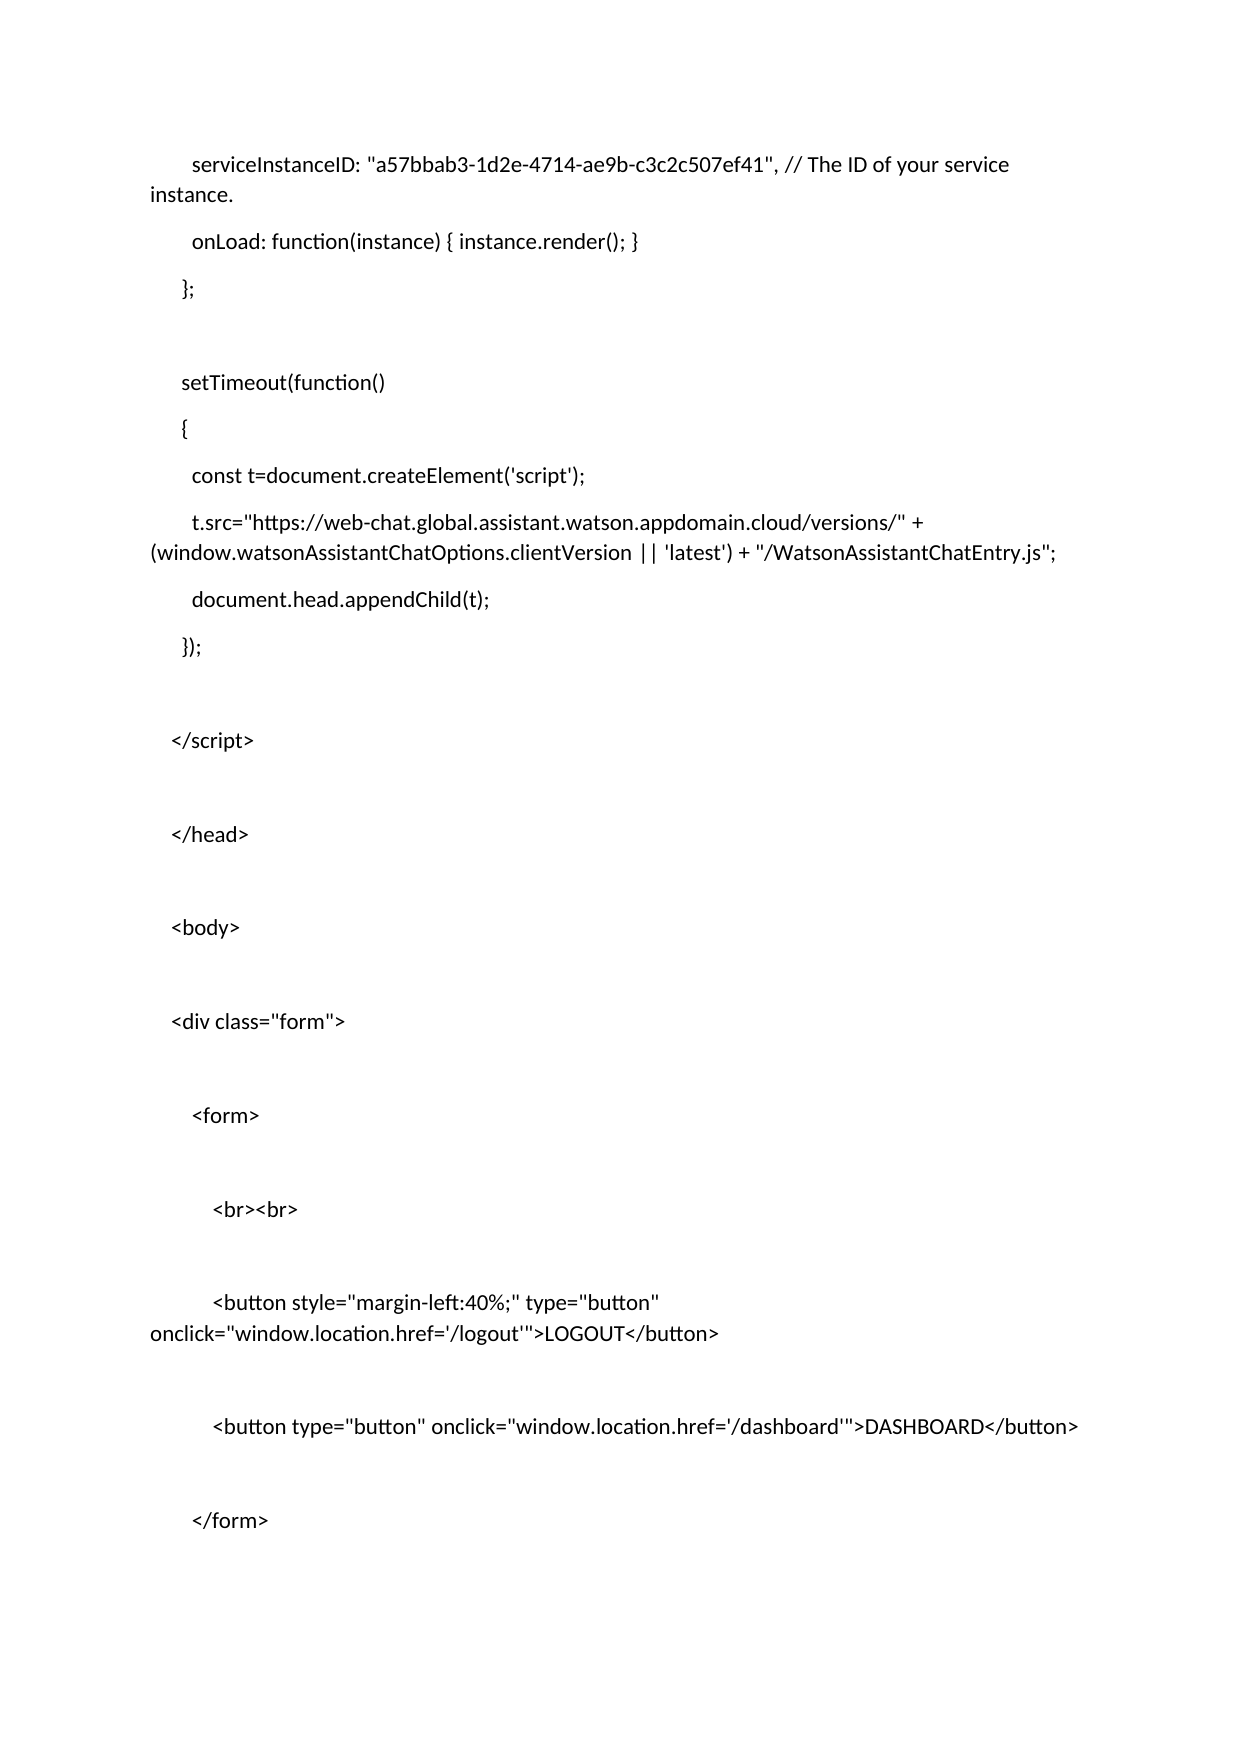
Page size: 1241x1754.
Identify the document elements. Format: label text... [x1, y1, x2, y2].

text </form> [150, 1506, 1090, 1534]
text onLoad: function(instance) { instance.render(); } [150, 227, 1090, 255]
text </script> [150, 726, 1090, 754]
text <button type="button" onclick="window.location.href='/dashboard'">DASHBOARD</button> [150, 1412, 1090, 1441]
text { [150, 414, 1090, 443]
text t.src="https://web-chat.global.assistant.watson.appdomain.cloud/versions/" + (window.watsonAssistantChatOptions.clientVersion || 'latest') + "/WatsonAssistantChatEntry.js"; [150, 508, 1090, 567]
text setTimeout(function() [150, 368, 1090, 396]
text <button style="margin-left:40%;" type="button" onclick="window.location.href='/logout'">LOGOUT</button> [150, 1288, 1090, 1347]
text document.head.appendChild(t); [150, 585, 1090, 613]
text }); [150, 632, 1090, 660]
text const t=document.createElement('script'); [150, 461, 1090, 489]
text <form> [150, 1101, 1090, 1129]
text }; [150, 274, 1090, 302]
text serviceInstanceID: "a57bbab3-1d2e-4714-ae9b-c3c2c507ef41", // The ID of your service instance. [150, 150, 1090, 208]
text <div class="form"> [150, 1007, 1090, 1035]
text <body> [150, 913, 1090, 942]
text </head> [150, 820, 1090, 848]
text <br><br> [150, 1195, 1090, 1223]
